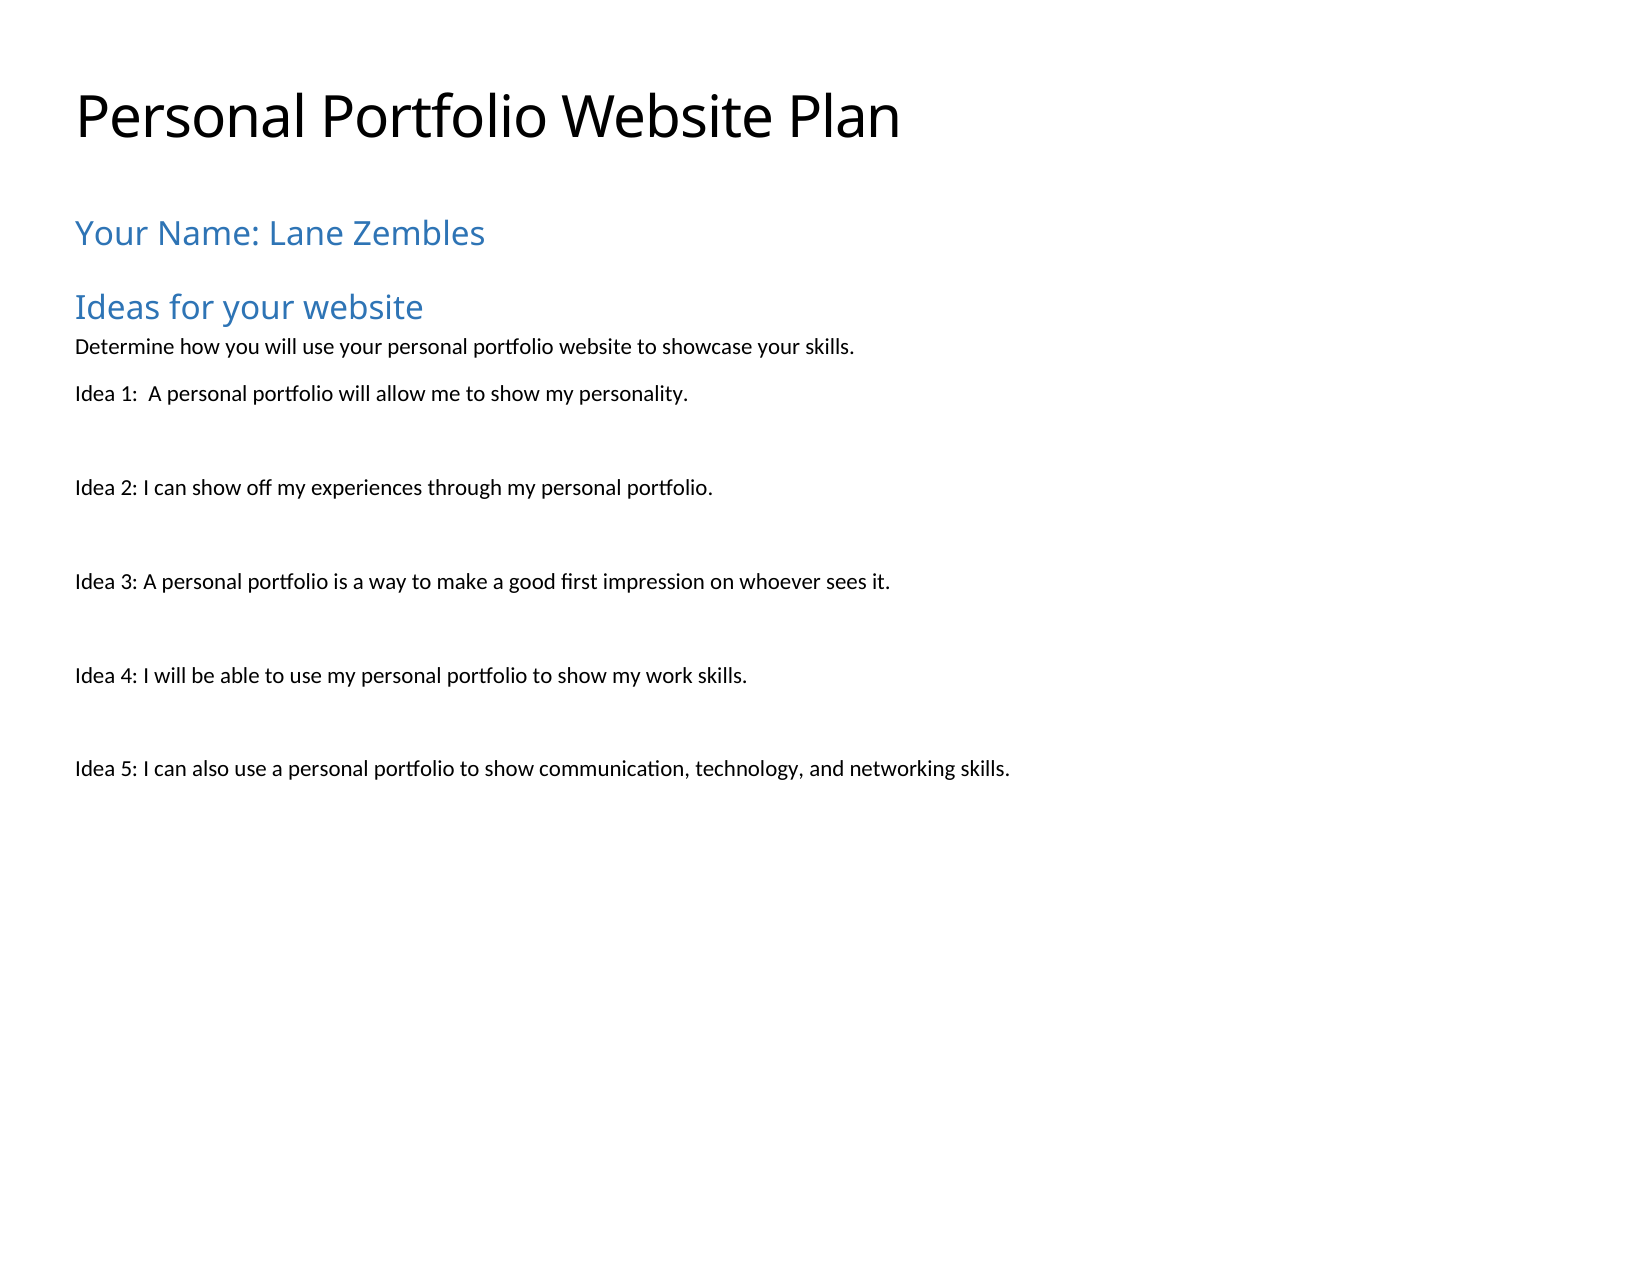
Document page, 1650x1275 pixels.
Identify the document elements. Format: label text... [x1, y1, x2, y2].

title Personal Portfolio Website Plan [75, 75, 1575, 154]
text Idea 3: A personal portfolio is a way to make a good first impression on whoever sees it. [75, 567, 1575, 595]
text Idea 1: A personal portfolio will allow me to show my personality. [75, 379, 1575, 407]
subtitle Ideas for your website [75, 284, 1575, 329]
subtitle Your Name: Lane Zembles [75, 210, 1575, 255]
text Idea 4: I will be able to use my personal portfolio to show my work skills. [75, 661, 1575, 689]
text Idea 2: I can show off my experiences through my personal portfolio. [75, 473, 1575, 501]
text Determine how you will use your personal portfolio website to showcase your skills. [75, 333, 1575, 361]
text Idea 5: I can also use a personal portfolio to show communication, technology, and networking skills. [75, 754, 1575, 782]
